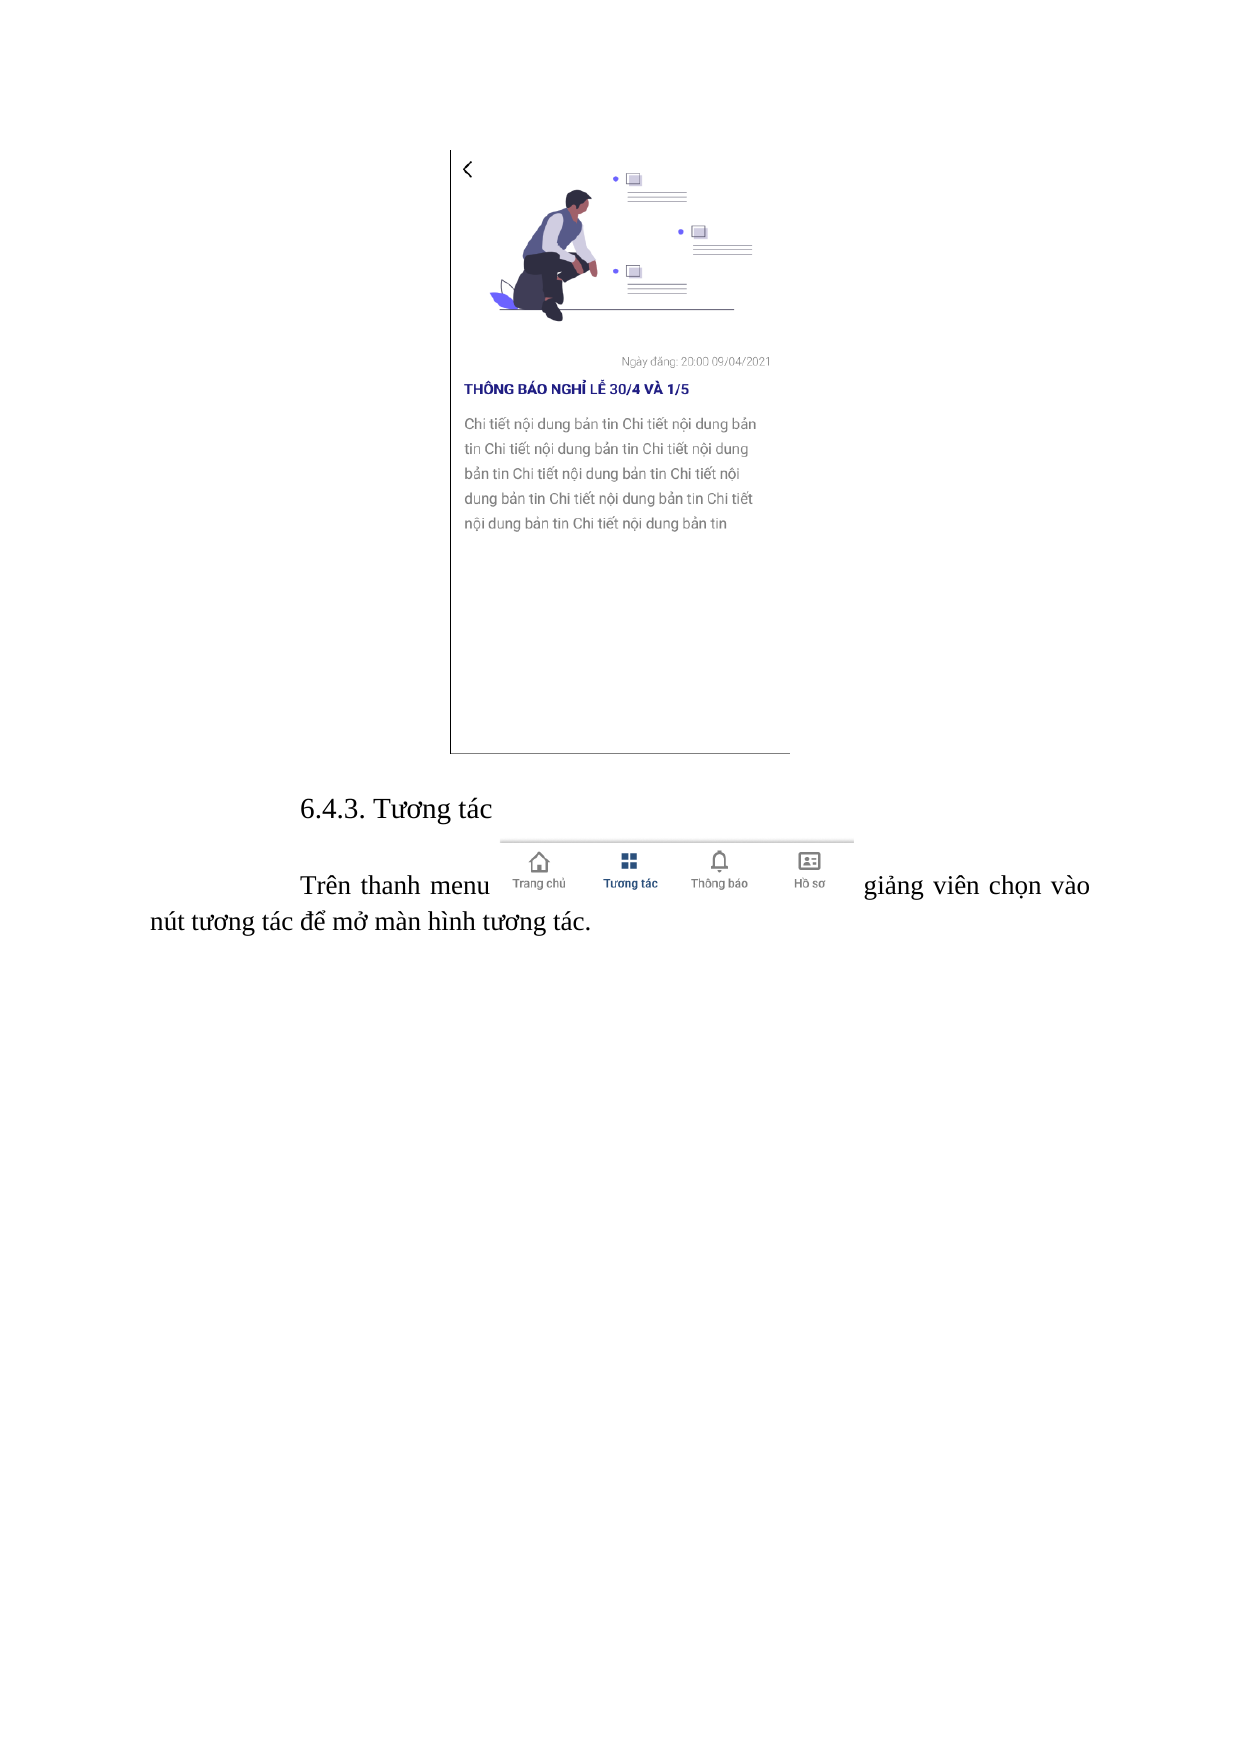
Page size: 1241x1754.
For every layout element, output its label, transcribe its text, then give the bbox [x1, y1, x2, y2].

picture [499, 837, 854, 895]
subtitle 6.4.3. Tương tác [300, 791, 1090, 824]
text Trên thanh menu giảng viên chọn vào nút tương tác để mở màn hình tương tác. [150, 838, 1090, 936]
picture [450, 150, 790, 754]
